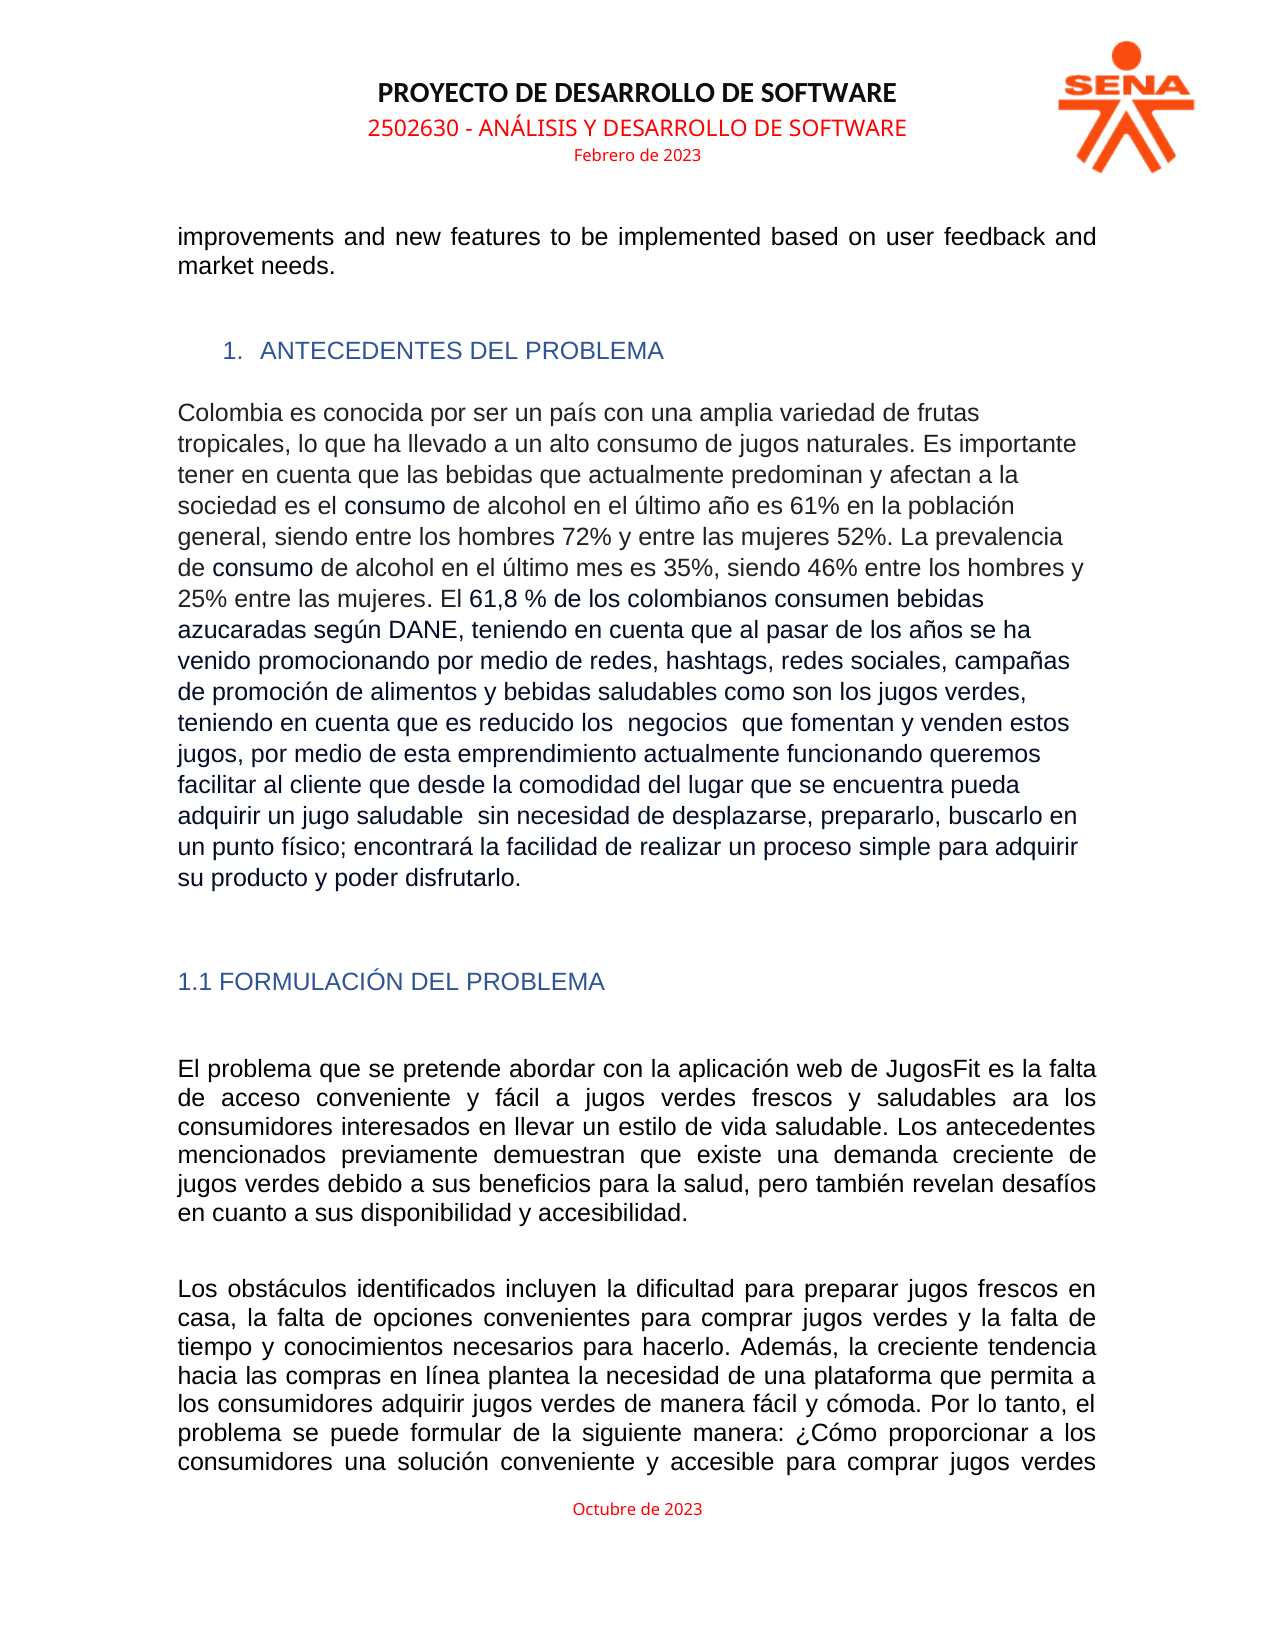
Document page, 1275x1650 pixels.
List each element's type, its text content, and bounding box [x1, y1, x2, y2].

subtitle ANTECEDENTES DEL PROBLEMA [222, 336, 1098, 364]
subtitle 1.1 FORMULACIÓN DEL PROBLEMA [177, 967, 1098, 996]
picture [1045, 36, 1205, 181]
text El problema que se pretende abordar con la aplicación web de JugosFit es la falta de acceso conveniente y fácil a jugos verdes frescos y saludables ara los consumidores interesados en llevar un estilo de vida saludable. Los antecedentes mencionados previamente demuestran que existe una demanda creciente de jugos verdes debido a sus beneficios para la salud, pero también revelan desafíos en cuanto a sus disponibilidad y accesibilidad. [177, 1054, 1098, 1227]
text Colombia es conocida por ser un país con una amplia variedad de frutas tropicales, lo que ha llevado a un alto consumo de jugos naturales. Es importante tener en cuenta que las bebidas que actualmente predominan y afectan a la sociedad es el consumo de alcohol en el último año es 61% en la población general, siendo entre los hombres 72% y entre las mujeres 52%. La prevalencia de consumo de alcohol en el último mes es 35%, siendo 46% entre los hombres y 25% entre las mujeres. El 61,8 % de los colombianos consumen bebidas azucaradas según DANE, teniendo en cuenta que al pasar de los años se ha venido promocionando por medio de redes, hashtags, redes sociales, campañas de promoción de alimentos y bebidas saludables como son los jugos verdes, teniendo en cuenta que es reducido los negocios que fomentan y venden estos jugos, por medio de esta emprendimiento actualmente funcionando queremos facilitar al cliente que desde la comodidad del lugar que se encuentra pueda adquirir un jugo saludable sin necesidad de desplazarse, prepararlo, buscarlo en un punto físico; encontrará la facilidad de realizar un proceso simple para adquirir su producto y poder disfrutarlo. [177, 367, 1098, 892]
